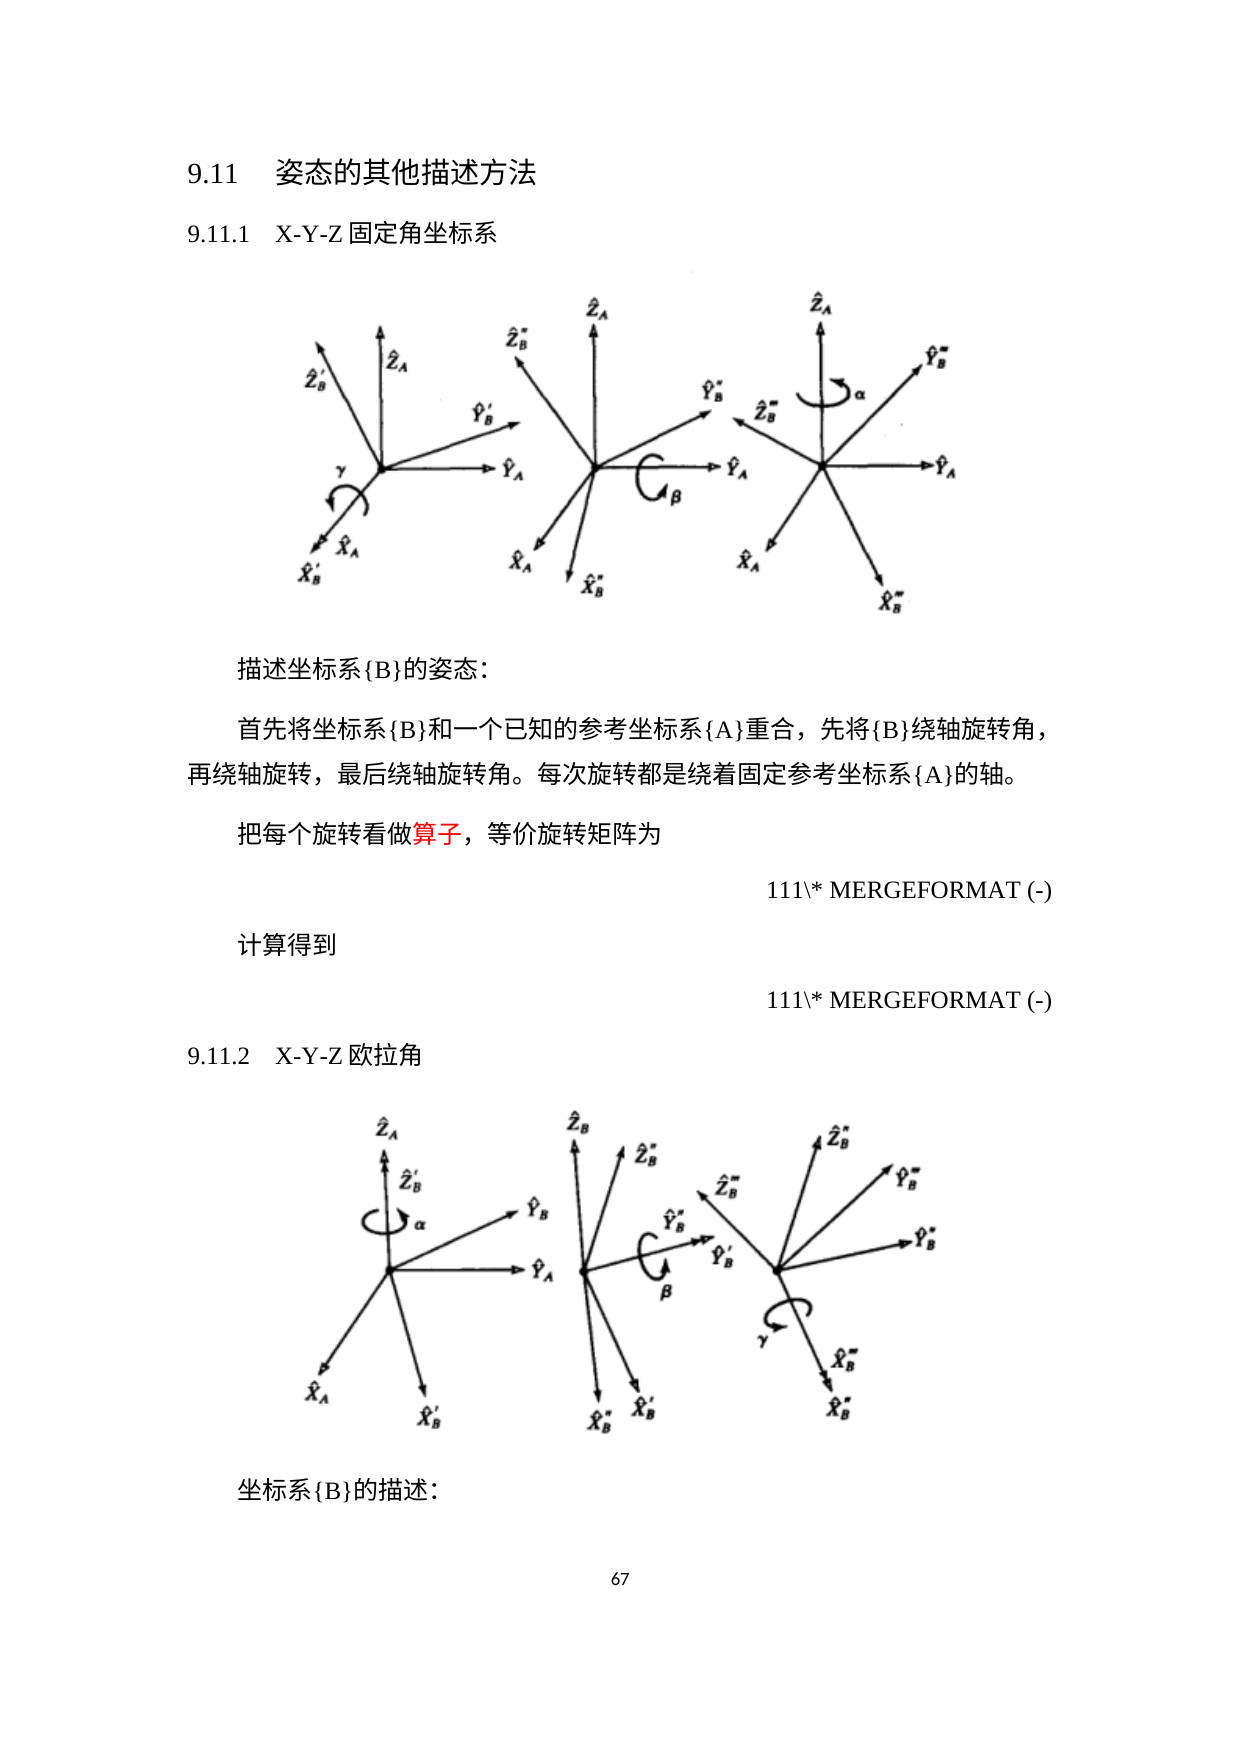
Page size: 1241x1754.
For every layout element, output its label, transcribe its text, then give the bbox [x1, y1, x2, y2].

text 坐标系{B}的描述： [187, 1470, 1053, 1507]
text 首先将坐标系{B}和一个已知的参考坐标系{A}重合，先将{B}绕轴旋转角，再绕轴旋转，最后绕轴旋转角。每次旋转都是绕着固定参考坐标系{A}的轴。 [187, 709, 1053, 791]
text 把每个旋转看做算子，等价旋转矩阵为 [187, 815, 1053, 851]
list X-Y-Z固定角坐标系 [187, 213, 1053, 250]
list 姿态的其他描述方法 [187, 150, 1053, 192]
list X-Y-Z欧拉角 [187, 1036, 1053, 1072]
picture [257, 267, 984, 631]
picture [295, 1090, 945, 1451]
text 计算得到 [187, 925, 1053, 961]
text 描述坐标系{B}的姿态： [187, 650, 1053, 686]
